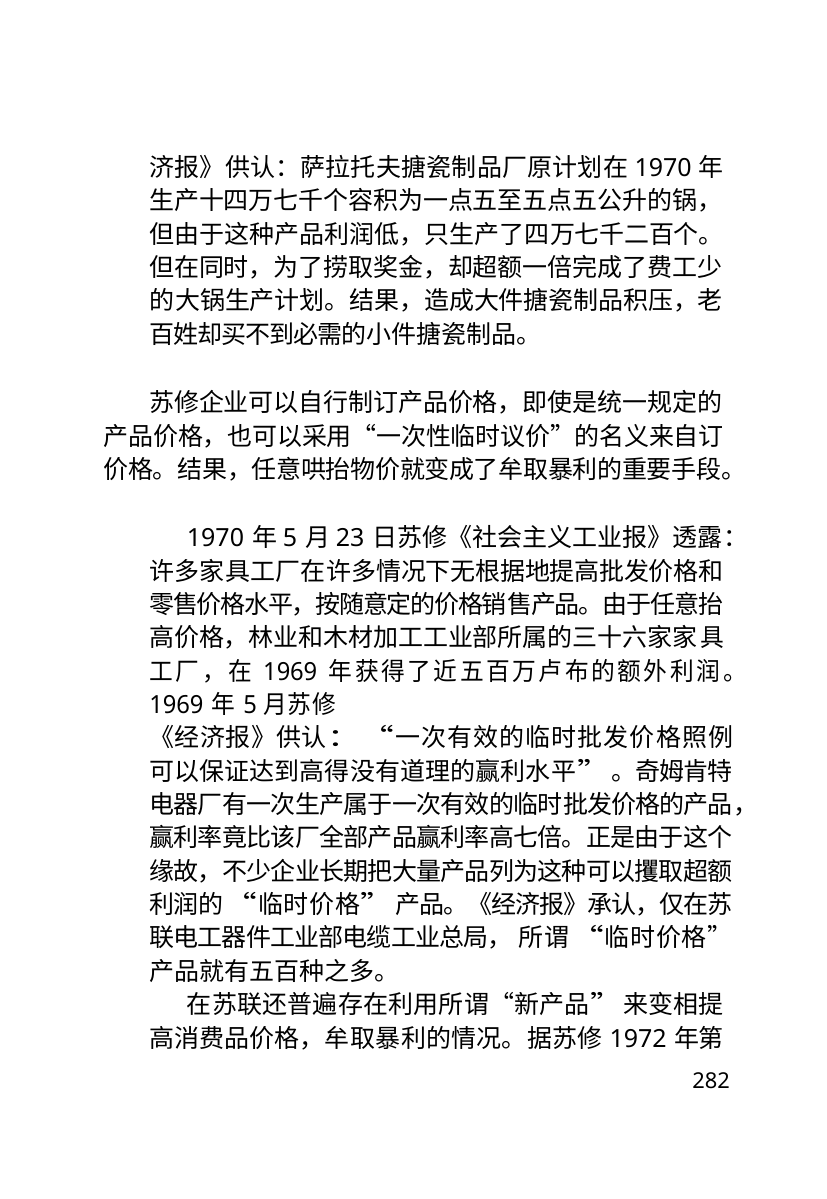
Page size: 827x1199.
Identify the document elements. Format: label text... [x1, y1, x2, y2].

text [149, 987, 723, 1054]
text 《经济报》供认：“一次有效的临时批发价格照例可以保证达到高得没有道理的赢利水平”。奇姆肯特电器厂有一次生产属于一次有效的临时批发价格的产品，赢利率竟比该厂全部产品赢利率高七倍。正是由于这个缘故，不少企业长期把大量产品列为这种可以攫取超额利润的“临时价格”产品。《经济报》承认，仅在苏联电工器件工业部电缆工业总局， 所谓“临时价格”产品就有五百种之多。 [149, 720, 733, 987]
text 苏修企业可以自行制订产品价格，即使是统一规定的产品价格，也可以采用“一次性临时议价”的名义来自订价格。结果，任意哄抬物价就变成了牟取暴利的重要手段。 [103, 385, 724, 485]
text 济报》供认：萨拉托夫搪瓷制品厂原计划在 1970 年生产十四万七千个容积为一点五至五点五公升的锅，但由于这种产品利润低，只生产了四万七千二百个。但在同时，为了捞取奖金，却超额一倍完成了费工少的大锅生产计划。结果，造成大件搪瓷制品积压，老百姓却买不到必需的小件搪瓷制品。 [149, 150, 723, 350]
text 1970 年 5 月 23 日苏修《社会主义工业报》透露：许多家具工厂在许多情况下无根据地提高批发价格和零售价格水平，按随意定的价格销售产品。由于任意抬高价格，林业和木材加工工业部所属的三十六家家具工厂，在 1969 年获得了近五百万卢布的额外利润。1969 年 5 月苏修 [149, 520, 723, 720]
